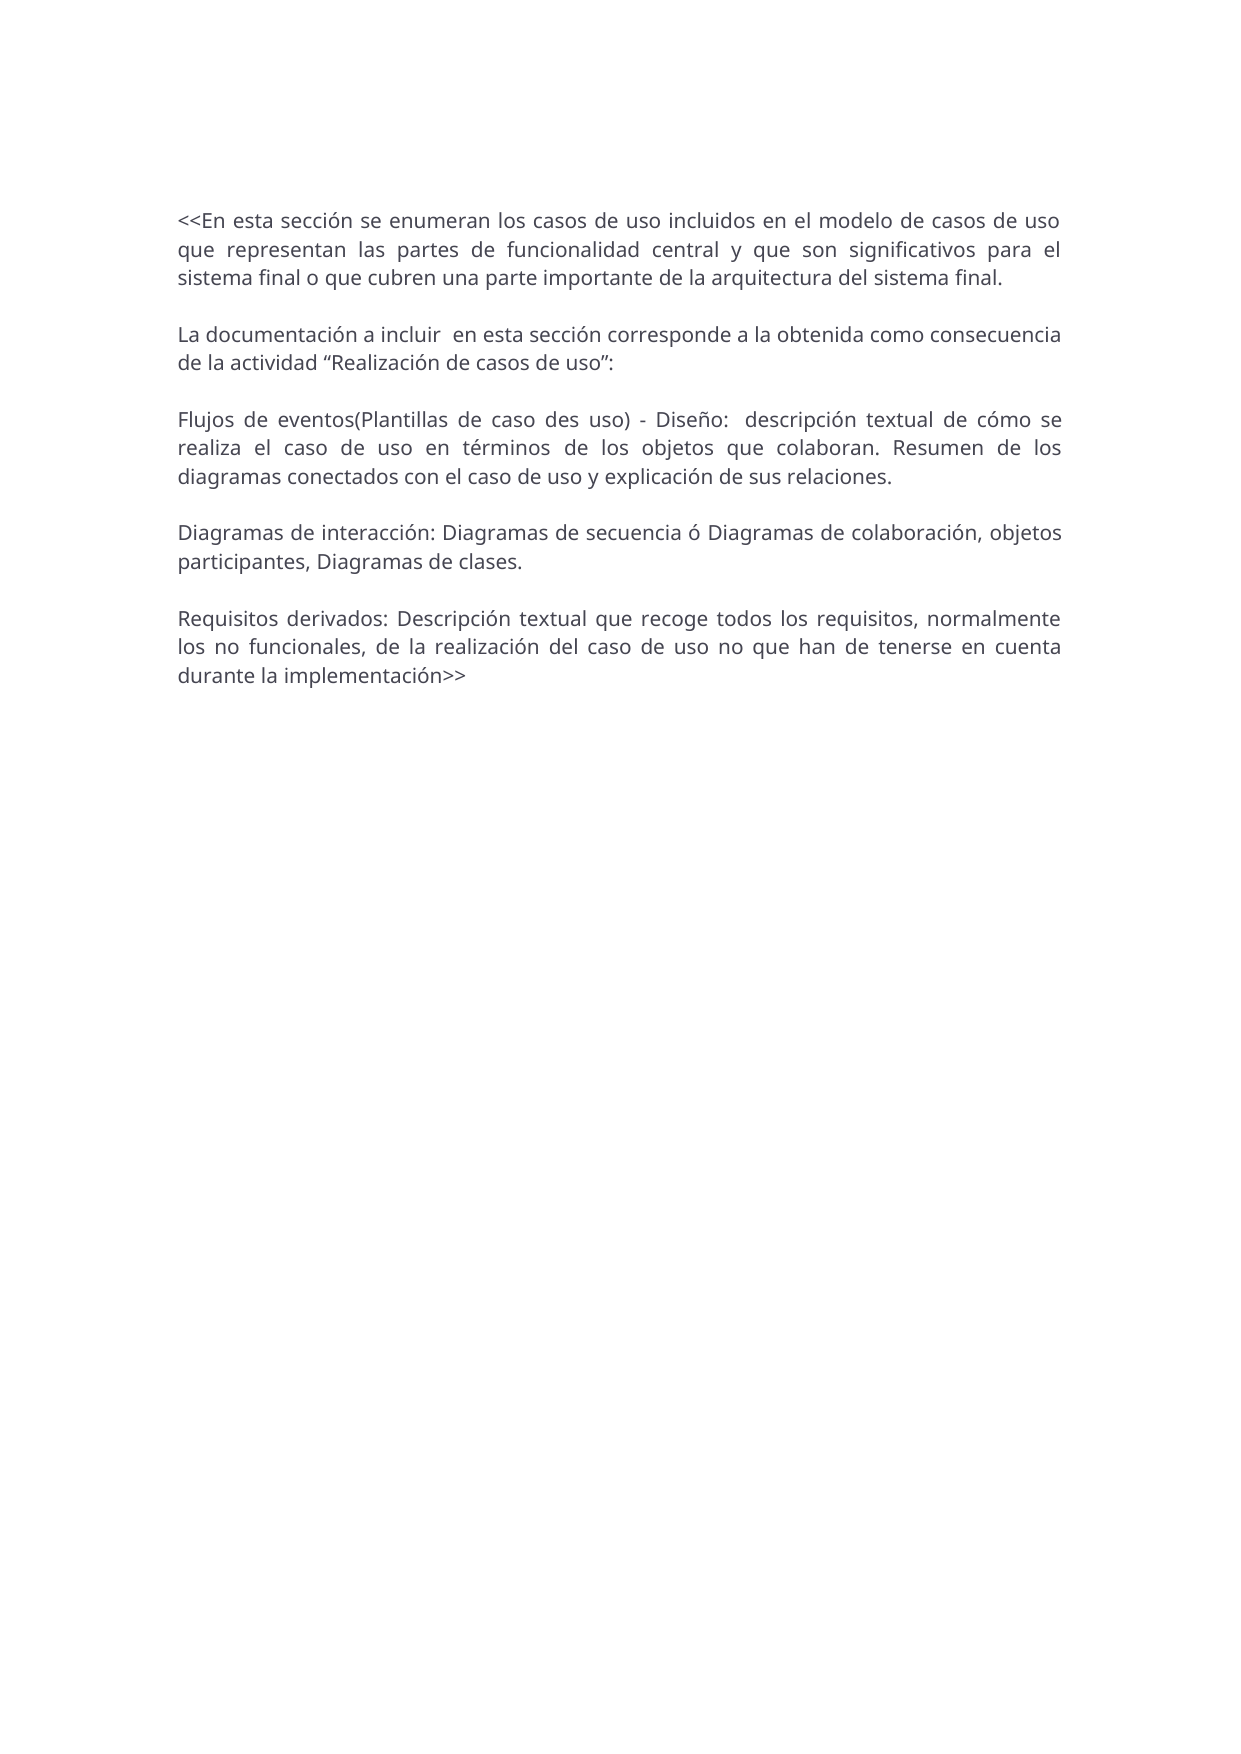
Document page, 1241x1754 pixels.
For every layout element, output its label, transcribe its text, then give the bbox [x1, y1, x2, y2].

text <<En esta sección se enumeran los casos de uso incluidos en el modelo de casos de uso que representan las partes de funcionalidad central y que son significativos para el sistema final o que cubren una parte importante de la arquitectura del sistema final. [177, 206, 1062, 292]
text Diagramas de interacción: Diagramas de secuencia ó Diagramas de colaboración, objetos participantes, Diagramas de clases. [177, 518, 1062, 575]
text Flujos de eventos(Plantillas de caso des uso) - Diseño: descripción textual de cómo se realiza el caso de uso en términos de los objetos que colaboran. Resumen de los diagramas conectados con el caso de uso y explicación de sus relaciones. [177, 405, 1063, 490]
text Requisitos derivados: Descripción textual que recoge todos los requisitos, normalmente los no funcionales, de la realización del caso de uso no que han de tenerse en cuenta durante la implementación>> [177, 604, 1062, 689]
text La documentación a incluir en esta sección corresponde a la obtenida como consecuencia de la actividad “Realización de casos de uso”: [177, 320, 1062, 377]
